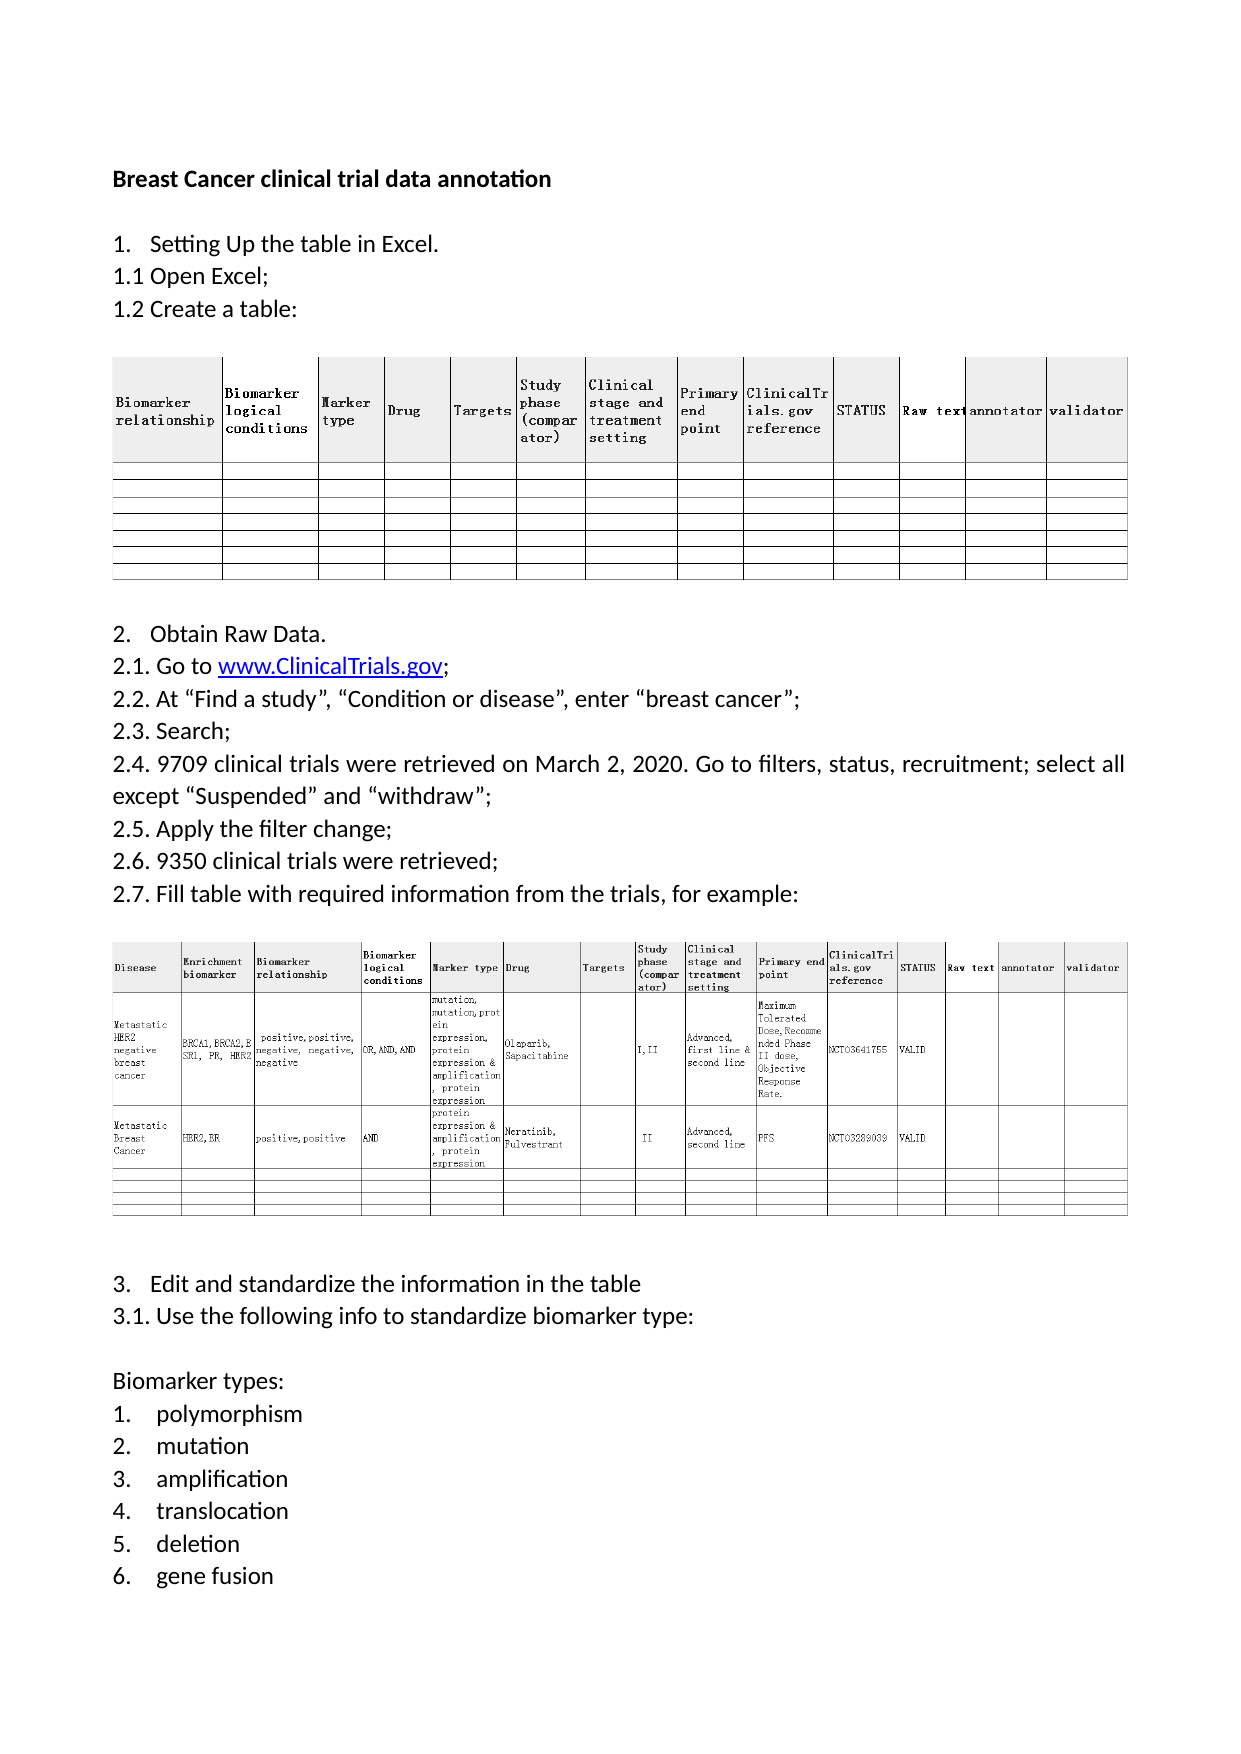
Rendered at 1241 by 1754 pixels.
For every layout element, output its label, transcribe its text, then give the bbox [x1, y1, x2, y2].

text 2.2. At “Find a study”, “Condition or disease”, enter “breast cancer”; [112, 682, 1128, 714]
text 2.1. Go to www.ClinicalTrials.gov; [112, 649, 1128, 682]
picture [112, 942, 1128, 1216]
text 3.1. Use the following info to standardize biomarker type: [112, 1299, 1128, 1332]
text 4. translocation [112, 1494, 1128, 1527]
list Open Excel; [112, 259, 1128, 292]
picture [112, 357, 1128, 580]
text 2.4. 9709 clinical trials were retrieved on March 2, 2020. Go to filters, status, recruitment; select all except “Suspended” and “withdraw”; [112, 747, 1128, 812]
text Breast Cancer clinical trial data annotation [112, 162, 1128, 194]
list Create a table: [112, 292, 1128, 324]
text 3. amplification [112, 1462, 1128, 1494]
list Obtain Raw Data. [112, 617, 1128, 649]
text 2.7. Fill table with required information from the trials, for example: [112, 877, 1128, 909]
list Edit and standardize the information in the table [112, 1267, 1128, 1299]
text 2.5. Apply the filter change; [112, 812, 1128, 844]
text Biomarker types: [112, 1364, 1128, 1397]
text 6. gene fusion [112, 1559, 1128, 1592]
text 1. polymorphism [112, 1397, 1128, 1429]
text 2. mutation [112, 1429, 1128, 1462]
text 2.6. 9350 clinical trials were retrieved; [112, 844, 1128, 877]
list Setting Up the table in Excel. [112, 227, 1128, 259]
text 2.3. Search; [112, 714, 1128, 747]
text 5. deletion [112, 1527, 1128, 1559]
